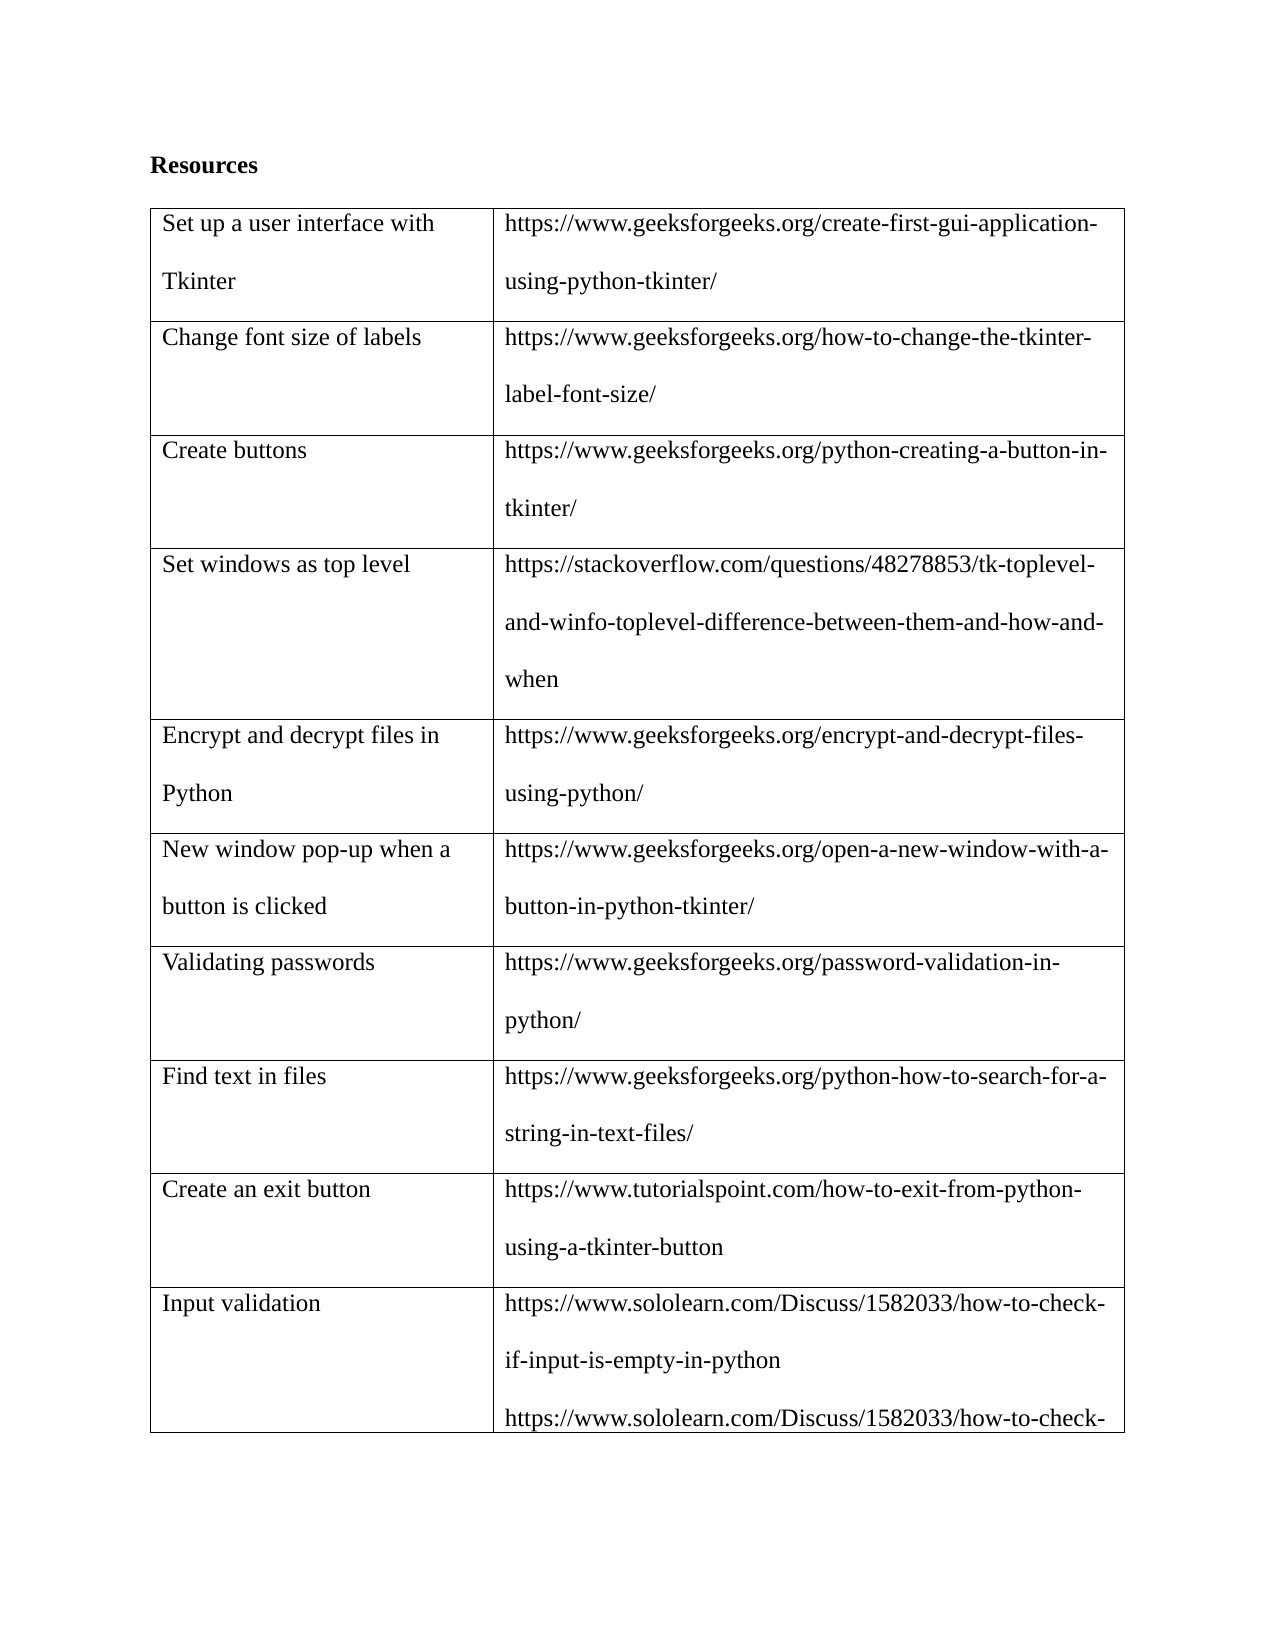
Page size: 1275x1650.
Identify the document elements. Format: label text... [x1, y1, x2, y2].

table_cell Create an exit button [151, 1174, 493, 1287]
table_cell Change font size of labels [151, 322, 493, 434]
table_cell Input validation [151, 1288, 493, 1432]
table_cell https://www.geeksforgeeks.org/encrypt-and-decrypt-files-using-python/ [494, 720, 1124, 833]
table_cell Set windows as top level [151, 549, 493, 719]
table_header https://www.geeksforgeeks.org/create-first-gui-application-using-python-tkinter/ [494, 209, 1124, 321]
table_cell Find text in files [151, 1061, 493, 1173]
table_cell https://www.geeksforgeeks.org/open-a-new-window-with-a-button-in-python-tkinter/ [494, 834, 1124, 946]
table_cell https://www.geeksforgeeks.org/python-how-to-search-for-a-string-in-text-files/ [494, 1061, 1124, 1173]
table_header Set up a user interface with Tkinter [151, 209, 493, 321]
table_cell https://stackoverflow.com/questions/48278853/tk-toplevel-and-winfo-toplevel-difference-between-them-and-how-and-when [494, 549, 1124, 719]
text Resources [150, 150, 1125, 179]
table_cell Create buttons [151, 436, 493, 548]
table_cell https://www.tutorialspoint.com/how-to-exit-from-python-using-a-tkinter-button [494, 1174, 1124, 1287]
table_cell Validating passwords [151, 947, 493, 1060]
table_cell https://www.geeksforgeeks.org/password-validation-in-python/ [494, 947, 1124, 1060]
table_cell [494, 1288, 1124, 1432]
table_cell https://www.geeksforgeeks.org/how-to-change-the-tkinter-label-font-size/ [494, 322, 1124, 434]
table_cell New window pop-up when a button is clicked [151, 834, 493, 946]
table_cell https://www.geeksforgeeks.org/python-creating-a-button-in-tkinter/ [494, 436, 1124, 548]
table_cell Encrypt and decrypt files in Python [151, 720, 493, 833]
